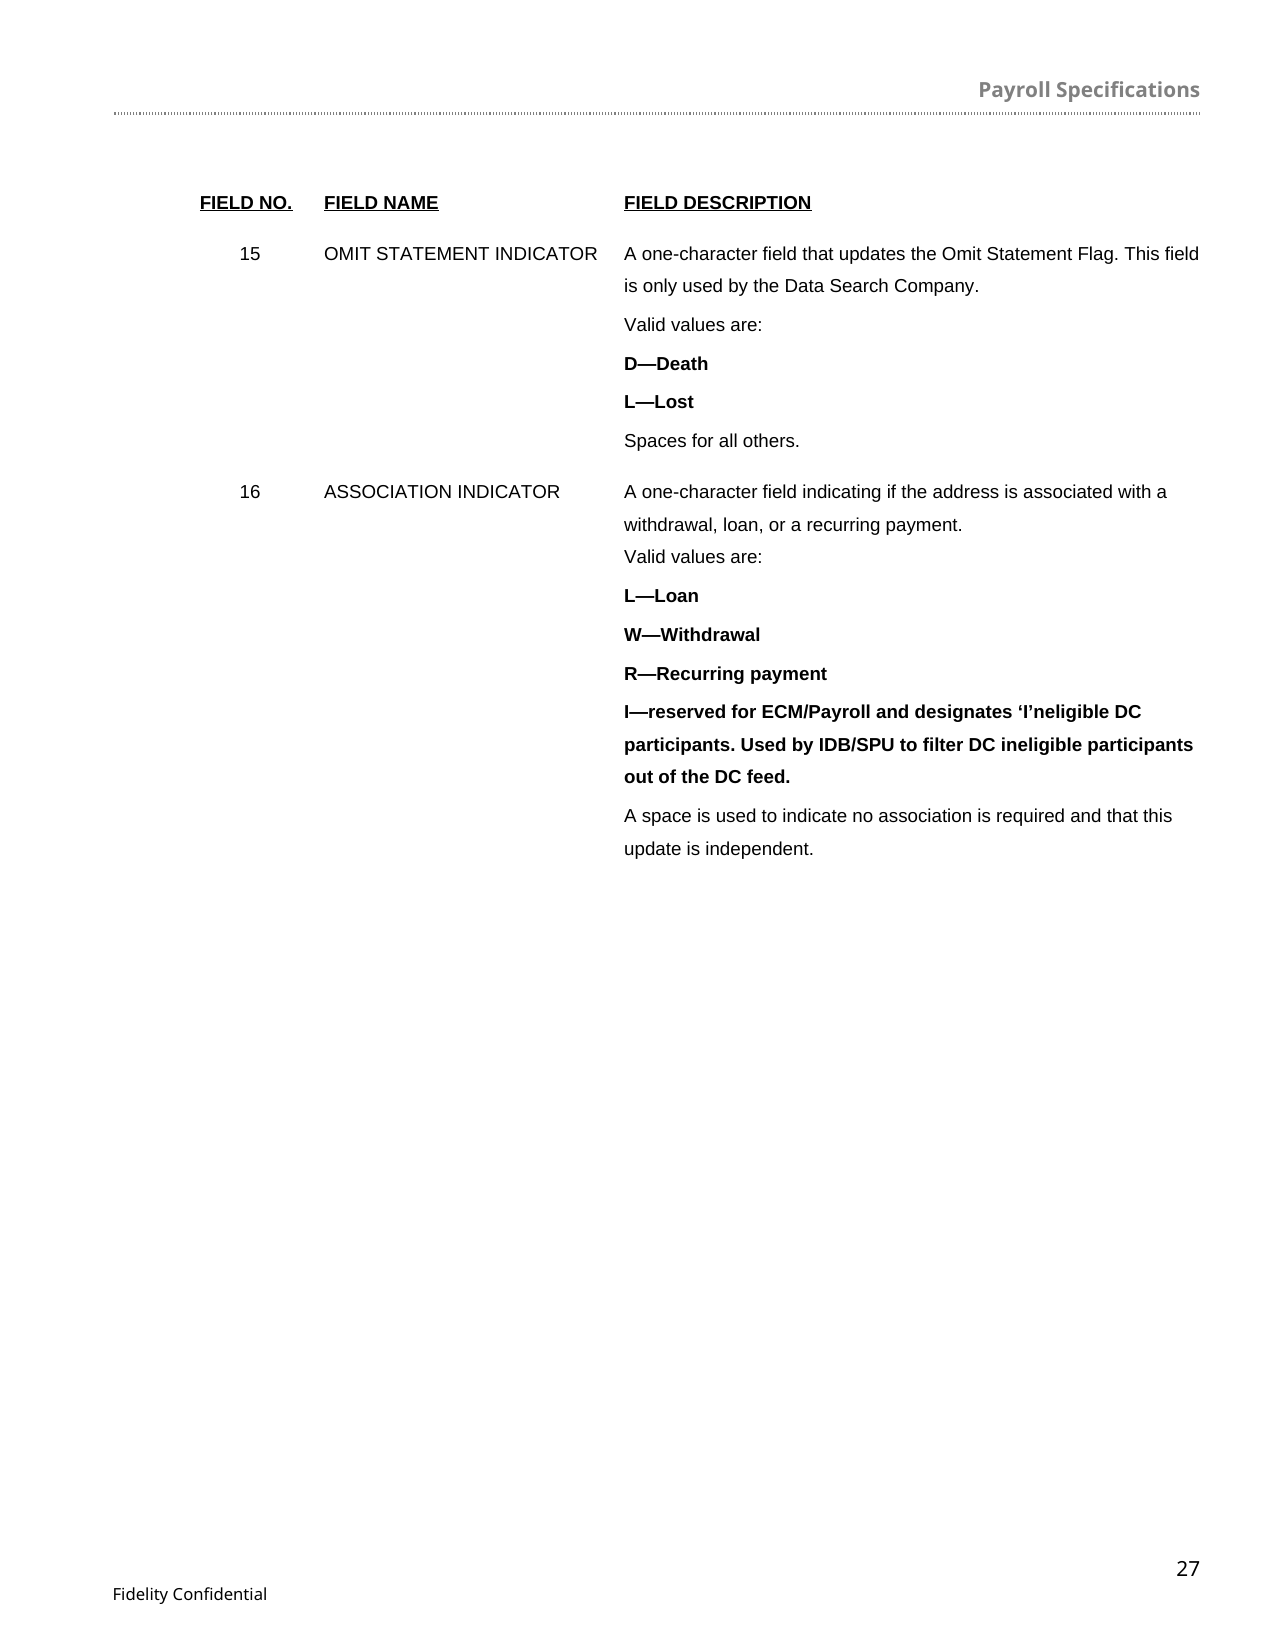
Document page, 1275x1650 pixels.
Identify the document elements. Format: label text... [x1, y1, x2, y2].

table_header FIELD NO. [188, 177, 312, 228]
table_cell OMIT STATEMENT INDICATOR [312, 228, 612, 466]
table_header FIELD DESCRIPTION [612, 177, 1221, 228]
table_header FIELD NAME [312, 177, 612, 228]
table_cell ASSOCIATION INDICATOR [312, 466, 612, 874]
table_cell A one-character field that updates the Omit Statement Flag. This field is only used by the Data Search Company. Valid values are: D—Death L—Lost Spaces for all others. [612, 228, 1221, 466]
table_cell A one-character field indicating if the address is associated with a withdrawal, loan, or a recurring payment. Valid values are: L—Loan W—Withdrawal R—Recurring payment I—reserved for ECM/Payroll and designates ‘I’neligible DC participants. Used by IDB/SPU to filter DC ineligible participants out of the DC feed. A space is used to indicate no association is required and that this update is independent. [612, 466, 1221, 874]
table_cell 15 [188, 228, 312, 466]
table_cell 16 [188, 466, 312, 874]
